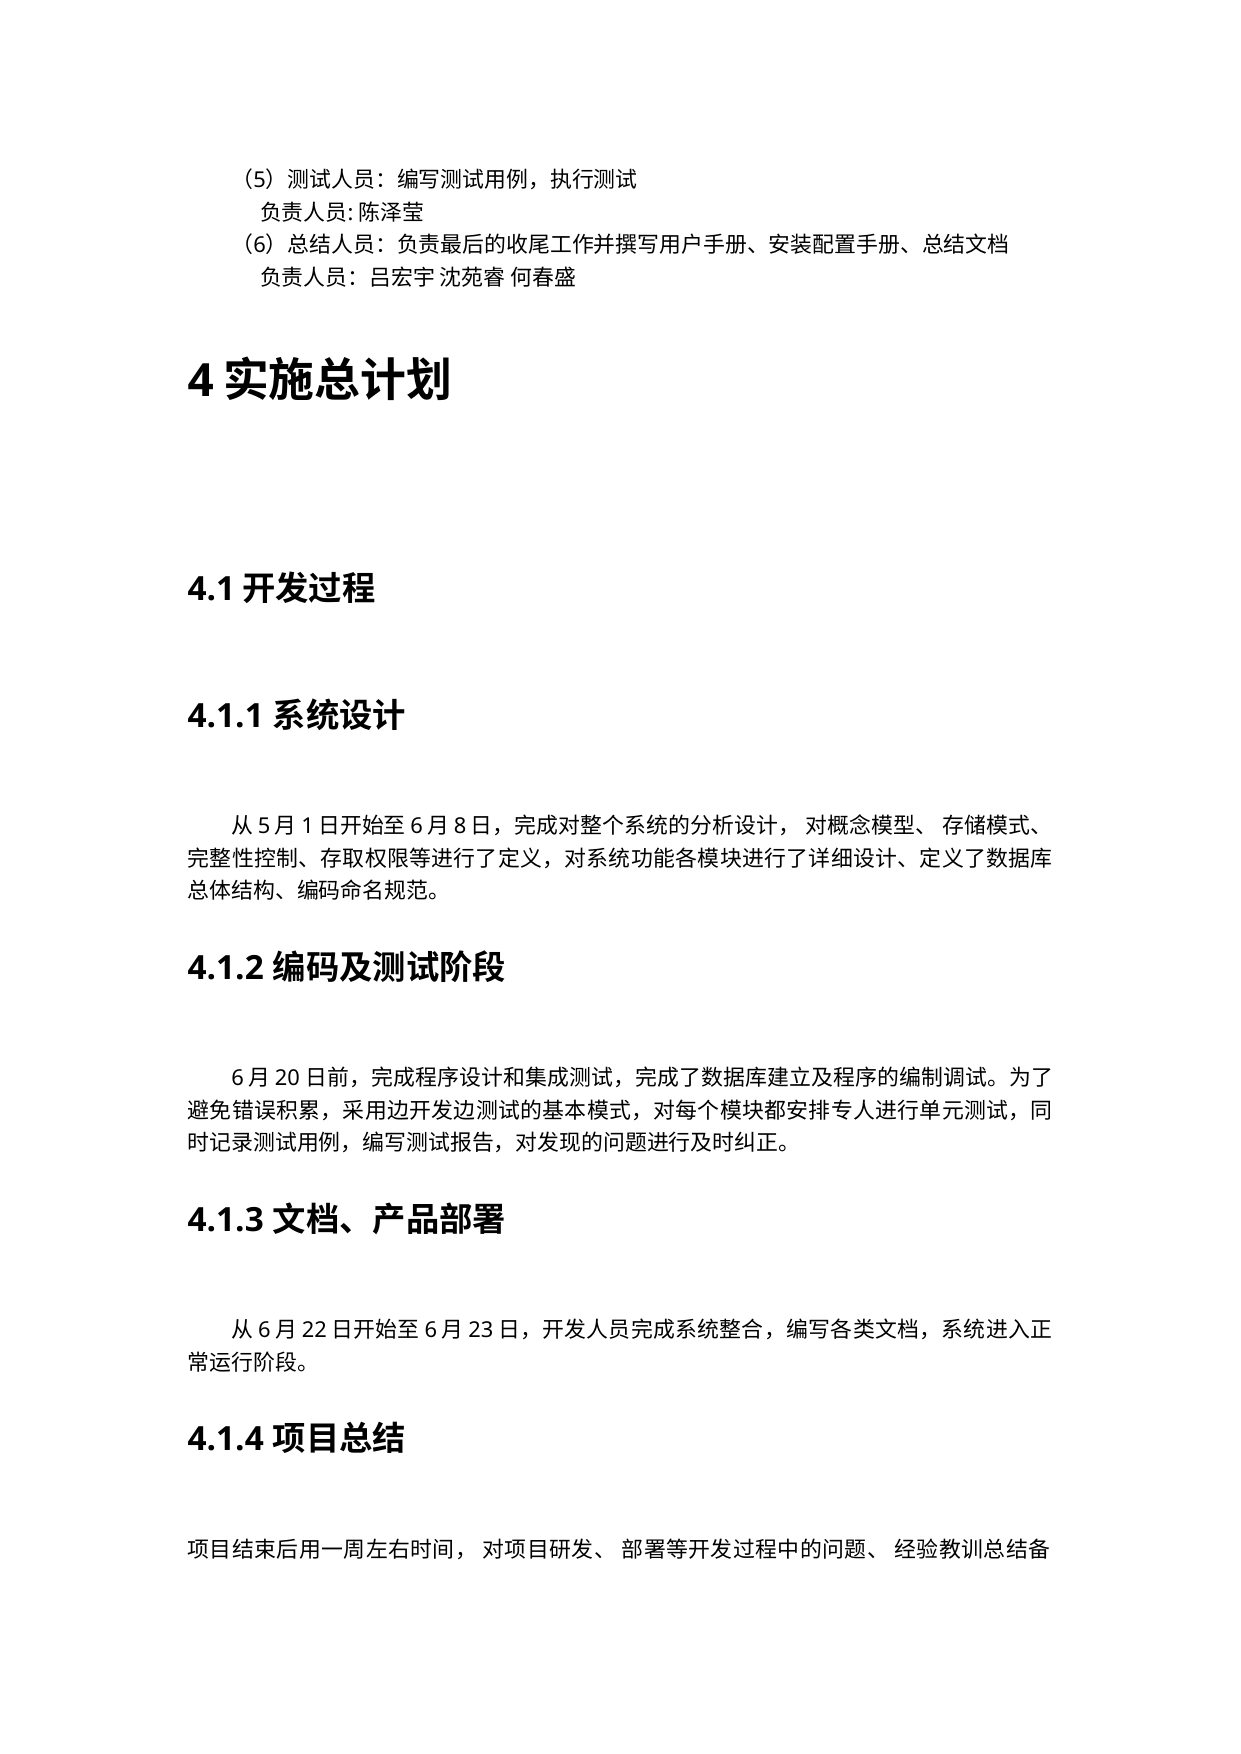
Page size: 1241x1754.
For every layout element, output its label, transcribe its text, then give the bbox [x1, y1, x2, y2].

text （5）测试人员：编写测试用例，执行测试 [187, 162, 1053, 194]
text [187, 1531, 1053, 1564]
subtitle 4.1.2 编码及测试阶段 [187, 932, 1053, 997]
text 从5月1日开始至6月8日，完成对整个系统的分析设计， 对概念模型、 存储模式、完整性控制、存取权限等进行了定义，对系统功能各模块进行了详细设计、定义了数据库总体结构、编码命名规范。 [187, 808, 1053, 905]
text 6月20 日前，完成程序设计和集成测试，完成了数据库建立及程序的编制调试。为了避免错误积累，采用边开发边测试的基本模式，对每个模块都安排专人进行单元测试，同时记录测试用例，编写测试报告，对发现的问题进行及时纠正。 [187, 1060, 1053, 1157]
subtitle 4.1.1 系统设计 [187, 680, 1053, 745]
subtitle 4.1.4 项目总结 [187, 1404, 1053, 1469]
subtitle 4.1开发过程 [187, 553, 1053, 618]
subtitle 4.1.3 文档、产品部署 [187, 1184, 1053, 1249]
text 从6月22日开始至6月23日，开发人员完成系统整合，编写各类文档，系统进入正常运行阶段。 [187, 1312, 1053, 1377]
subtitle 4实施总计划 [187, 327, 1053, 425]
text （6）总结人员：负责最后的收尾工作并撰写用户手册、安装配置手册、总结文档 [187, 227, 1053, 259]
text 负责人员: 陈泽莹 [187, 194, 1053, 227]
text 负责人员：吕宏宇 沈苑睿 何春盛 [187, 259, 1053, 292]
